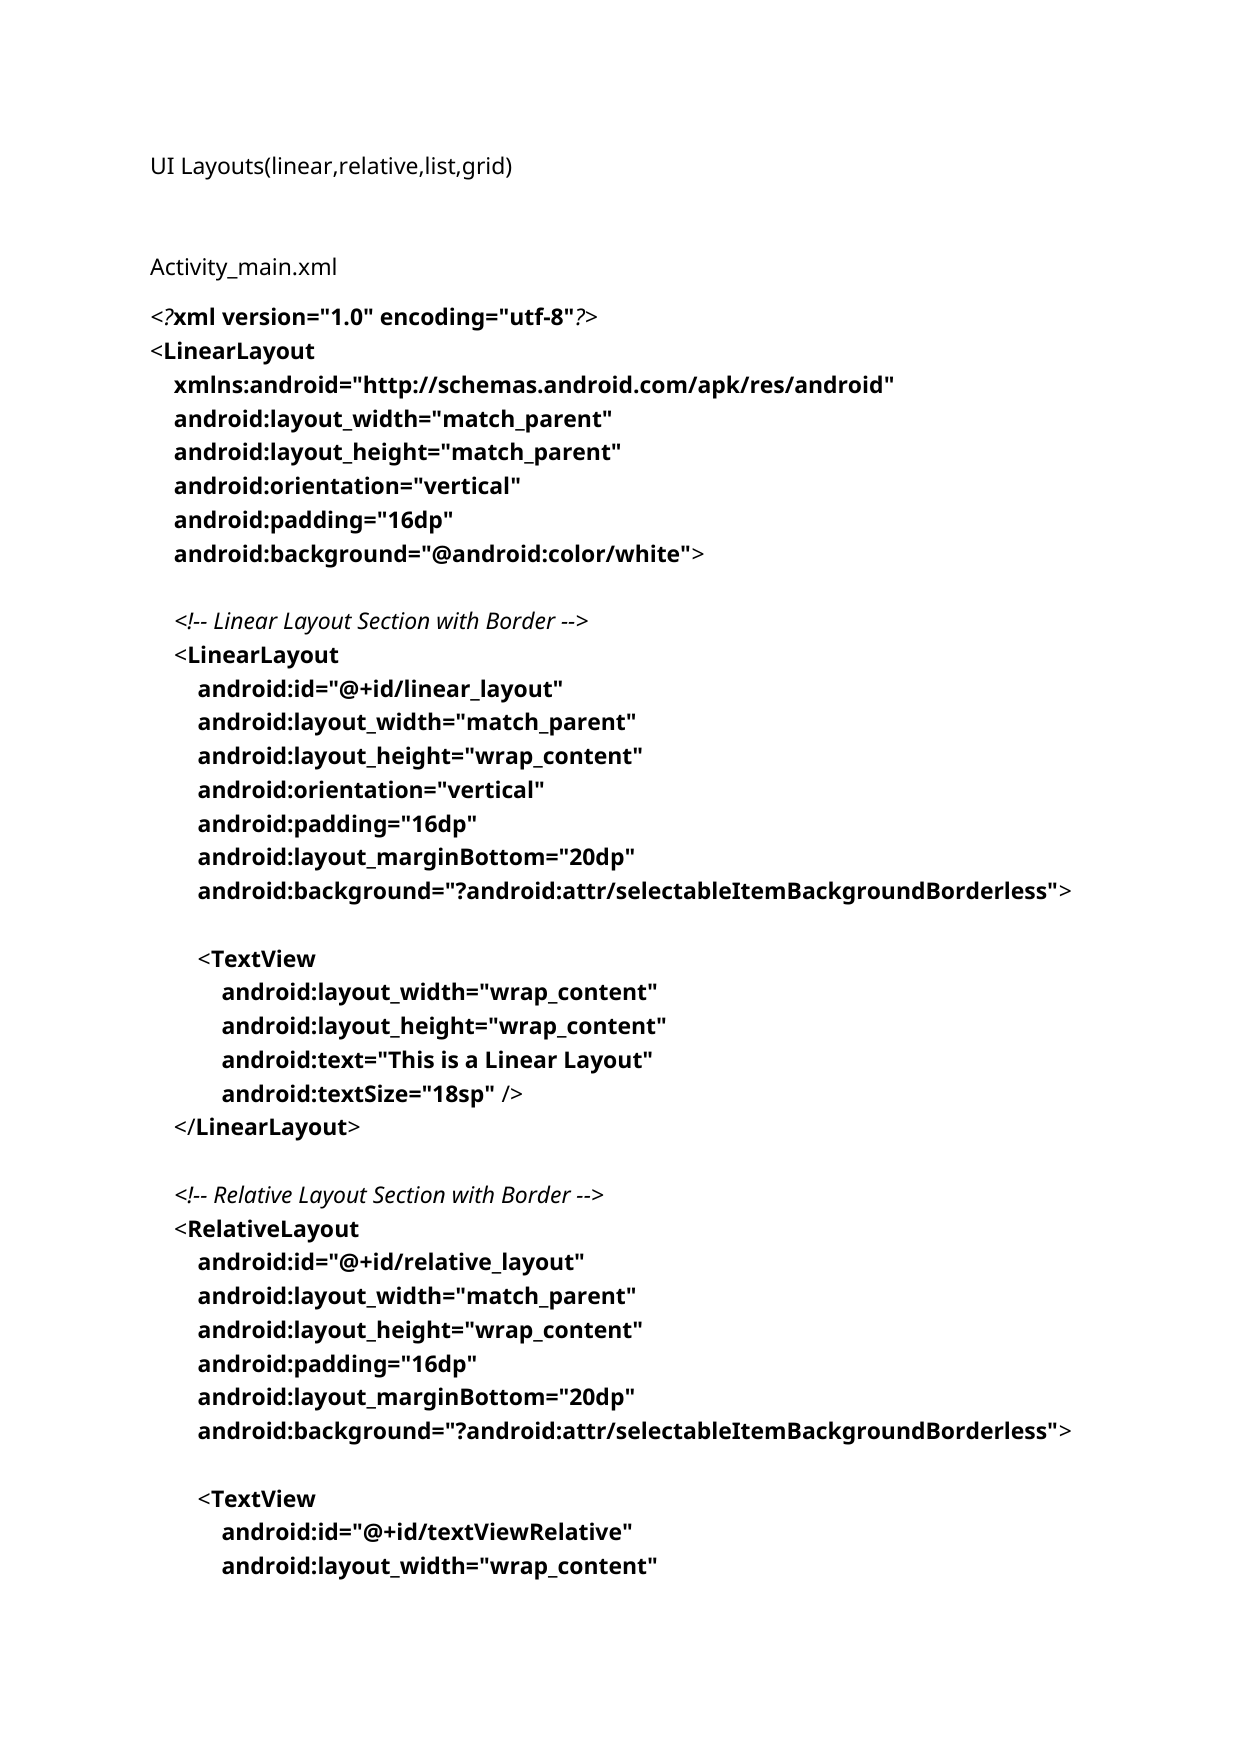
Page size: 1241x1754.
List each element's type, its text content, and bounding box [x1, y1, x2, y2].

text UI Layouts(linear,relative,list,grid) [150, 150, 1090, 181]
text Activity_main.xml [150, 251, 1090, 282]
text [150, 301, 1090, 1581]
